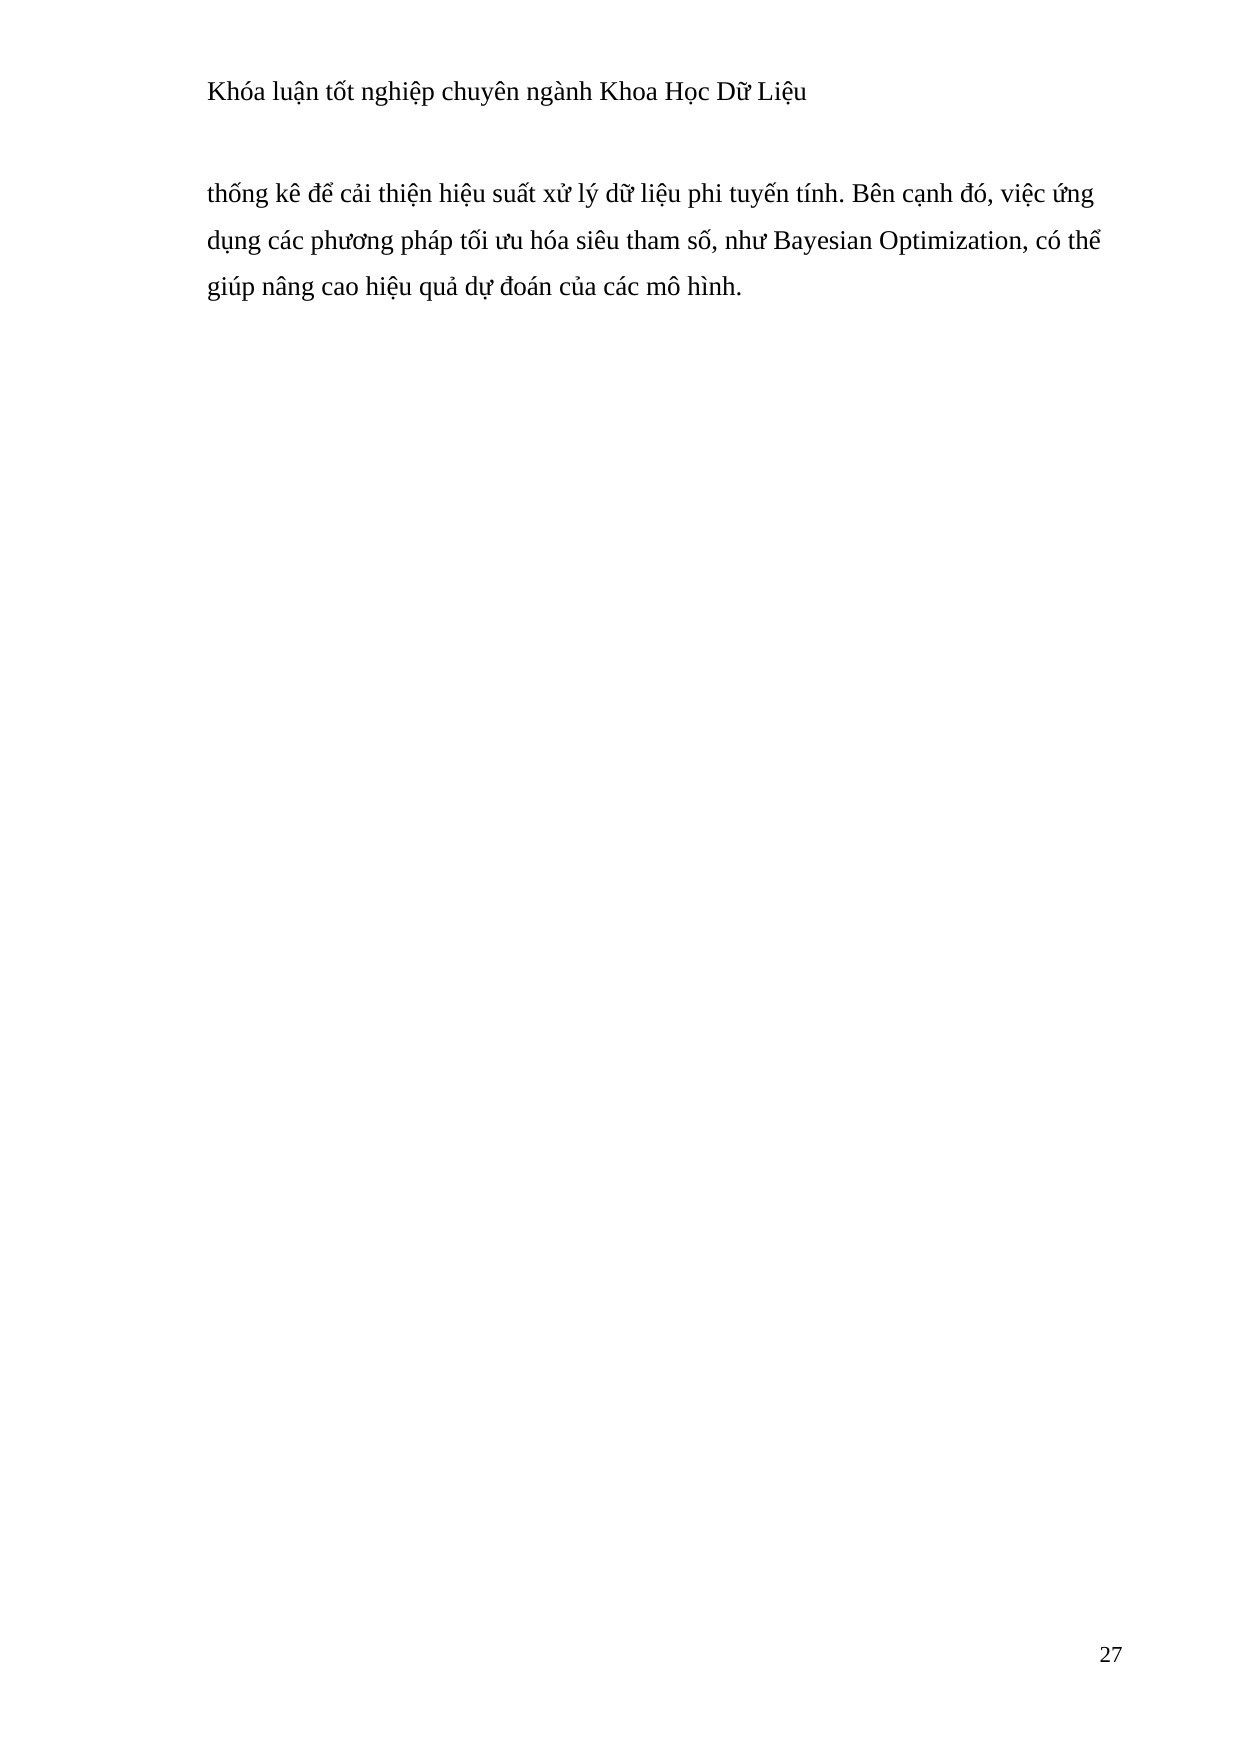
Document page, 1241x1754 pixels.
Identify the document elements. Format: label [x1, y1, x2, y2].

text [207, 177, 1122, 302]
